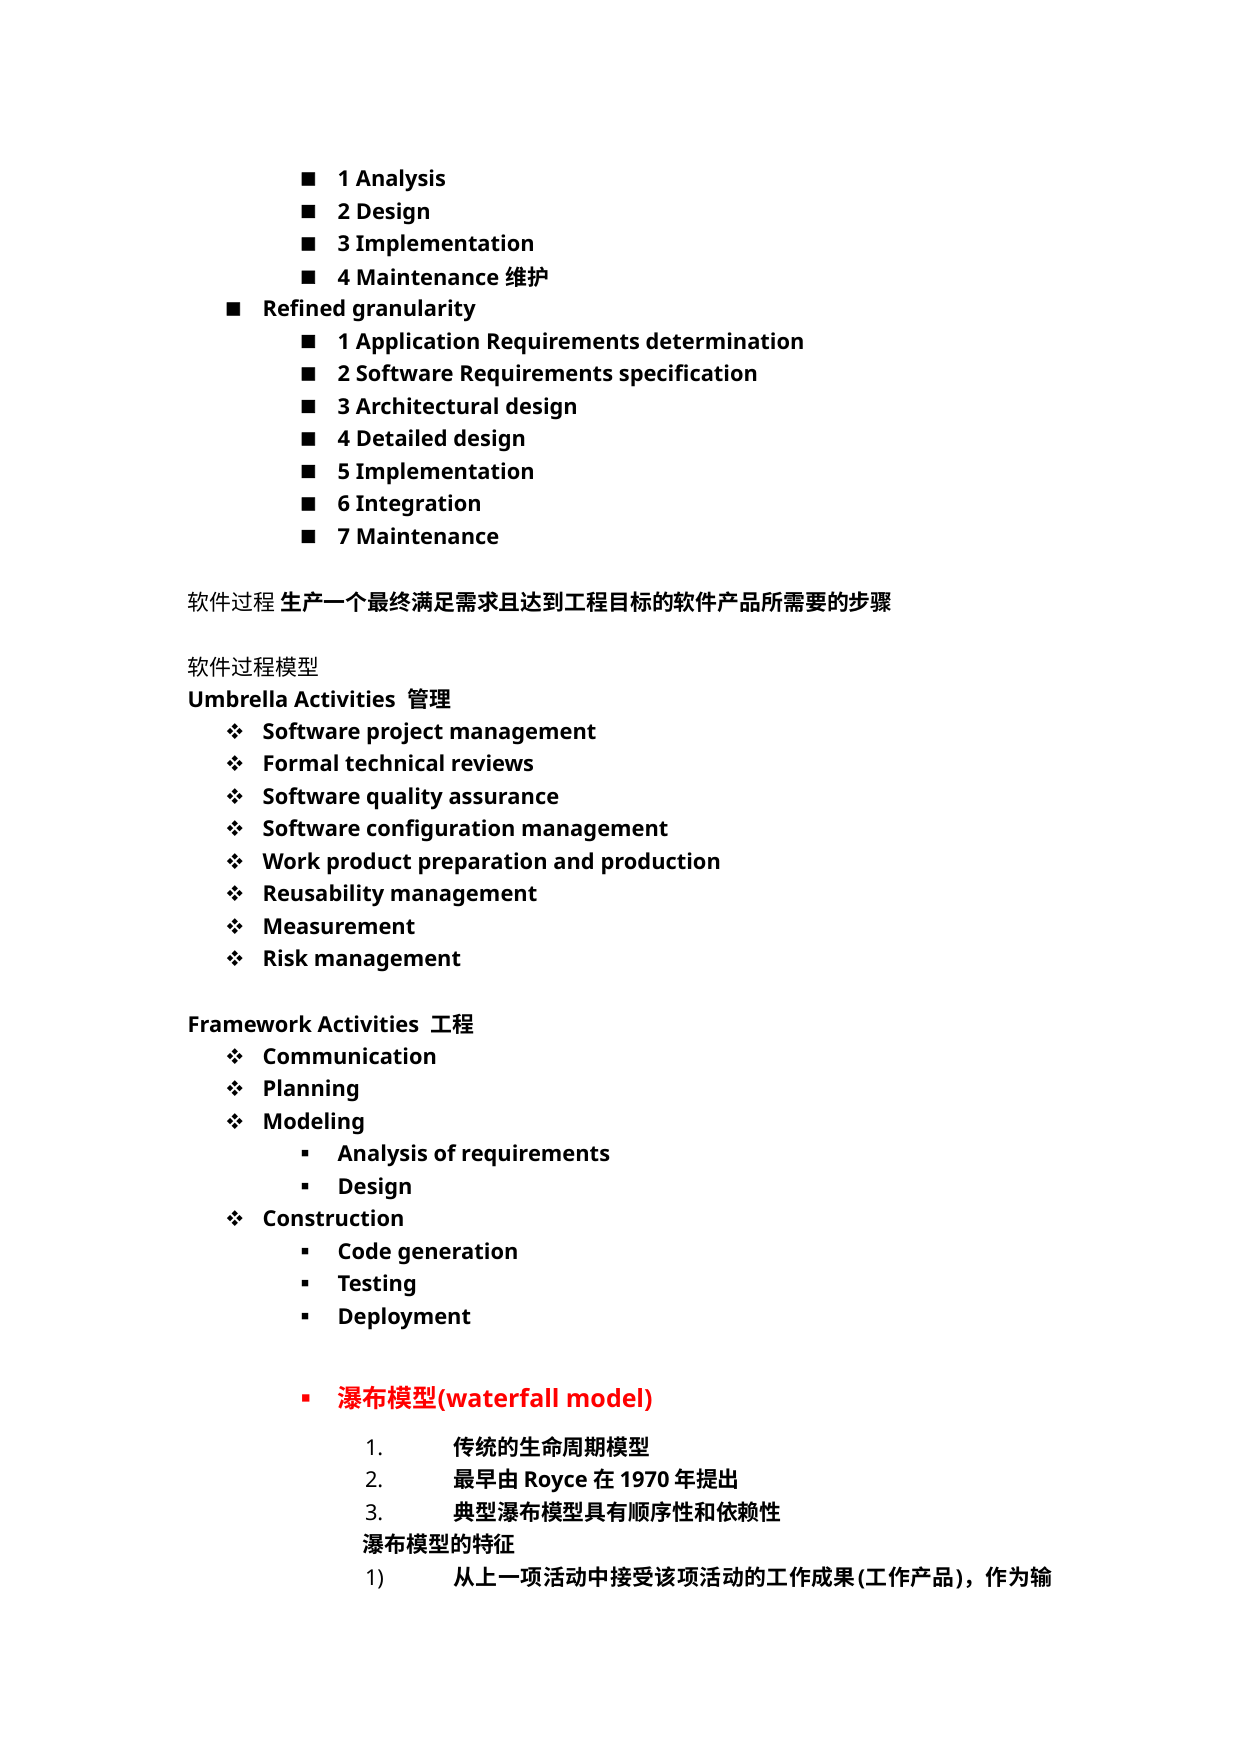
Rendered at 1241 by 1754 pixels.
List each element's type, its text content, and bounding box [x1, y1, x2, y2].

list Testing [300, 1267, 1053, 1299]
list 6 Integration [300, 487, 1053, 519]
list Planning [225, 1072, 1053, 1104]
list Reusability management [225, 877, 1053, 909]
list 3 Implementation [300, 227, 1053, 259]
list 4 Detailed design [300, 422, 1053, 454]
list Modeling [225, 1104, 1053, 1137]
list Code generation [300, 1234, 1053, 1267]
list Software configuration management [225, 812, 1053, 844]
text 软件过程 生产一个最终满足需求且达到工程目标的软件产品所需要的步骤 [187, 584, 1053, 617]
list Analysis of requirements [300, 1137, 1053, 1169]
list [365, 1559, 1053, 1592]
list Construction [225, 1202, 1053, 1234]
list 瀑布模型(waterfall model) [300, 1364, 1053, 1429]
list Software quality assurance [225, 779, 1053, 812]
list Work product preparation and production [225, 844, 1053, 877]
list 典型瀑布模型具有顺序性和依赖性 [365, 1494, 1053, 1527]
text 软件过程模型 [187, 649, 1053, 682]
list 5 Implementation [300, 454, 1053, 487]
list Measurement [225, 909, 1053, 942]
list Refined granularity [225, 292, 1053, 324]
list 4 Maintenance 维护 [300, 259, 1053, 292]
list 最早由Royce 在1970年提出 [365, 1462, 1053, 1494]
list 2 Design [300, 194, 1053, 227]
text Umbrella Activities 管理 [187, 682, 1053, 714]
list Risk management [225, 942, 1053, 974]
list 1 Application Requirements determination [300, 324, 1053, 357]
list 7 Maintenance [300, 519, 1053, 552]
list Deployment [300, 1299, 1053, 1332]
list Communication [225, 1039, 1053, 1072]
text Framework Activities 工程 [187, 1007, 1053, 1039]
list 传统的生命周期模型 [365, 1429, 1053, 1462]
list Software project management [225, 714, 1053, 747]
text 瀑布模型的特征 [362, 1527, 1053, 1559]
list Design [300, 1169, 1053, 1202]
list Formal technical reviews [225, 747, 1053, 779]
list 2 Software Requirements specification [300, 357, 1053, 389]
list 3 Architectural design [300, 389, 1053, 422]
list 1 Analysis [300, 162, 1053, 194]
